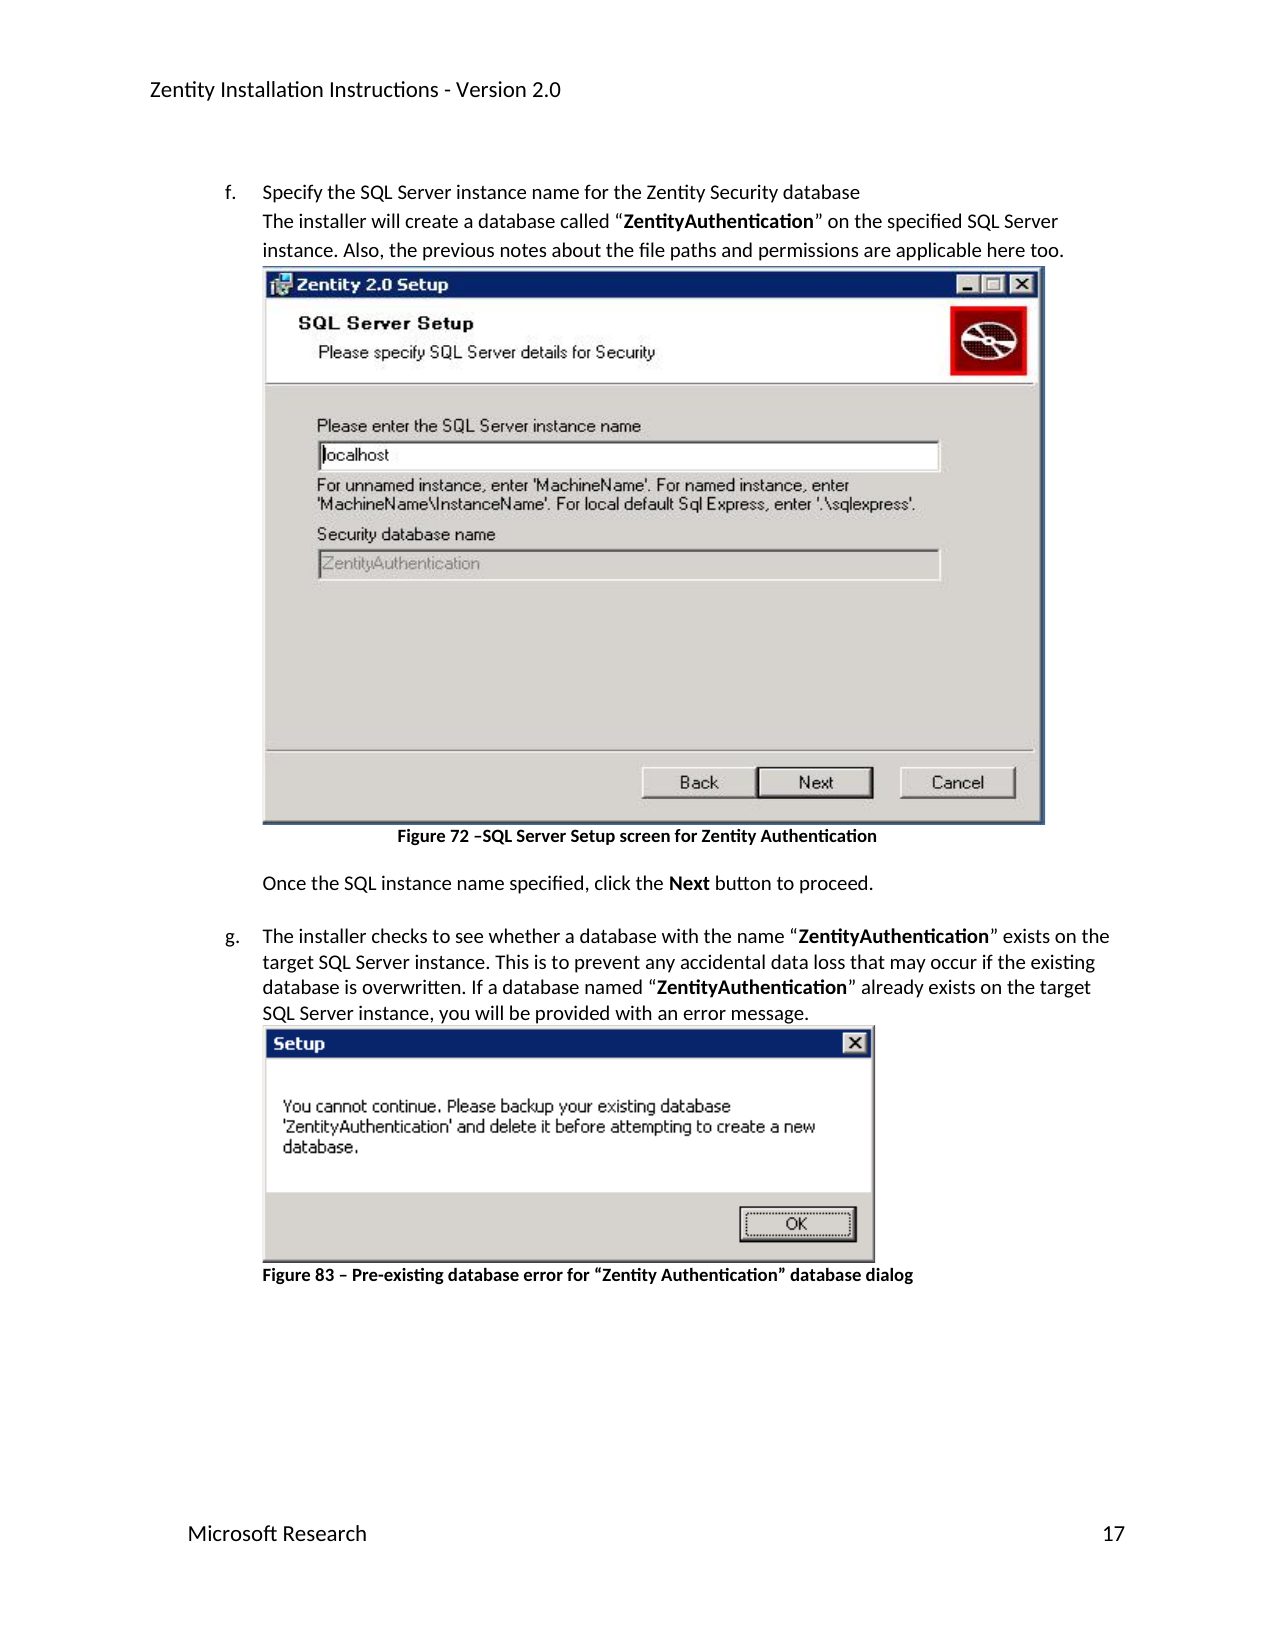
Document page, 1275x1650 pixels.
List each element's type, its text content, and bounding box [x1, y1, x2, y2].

picture [262, 266, 1046, 825]
list Specify the SQL Server instance name for the Zentity Security database [225, 179, 1125, 204]
text Once the SQL instance name specified, click the Next button to proceed. [187, 870, 1125, 896]
list The installer will create a database called “ZentityAuthentication” on the specified SQL ver instance. Also, the previous notes about the f paths and permissions are applicable here too. [262, 208, 1125, 263]
text Figure 2 –SQL ver Setup screen for Zentity Authentication [150, 824, 1125, 847]
picture [262, 1025, 876, 1263]
list The installer checks to see whether a database with the name “ZentityAuthentication” exists on the tet SQL ver instance. T is to prevent any accidental data loss that may occur if the existing database is overwritten. If a database named “ZentityAuthentication” already exists on the tet SQL ver instance, you will be vided with an error message. [225, 924, 1125, 1025]
